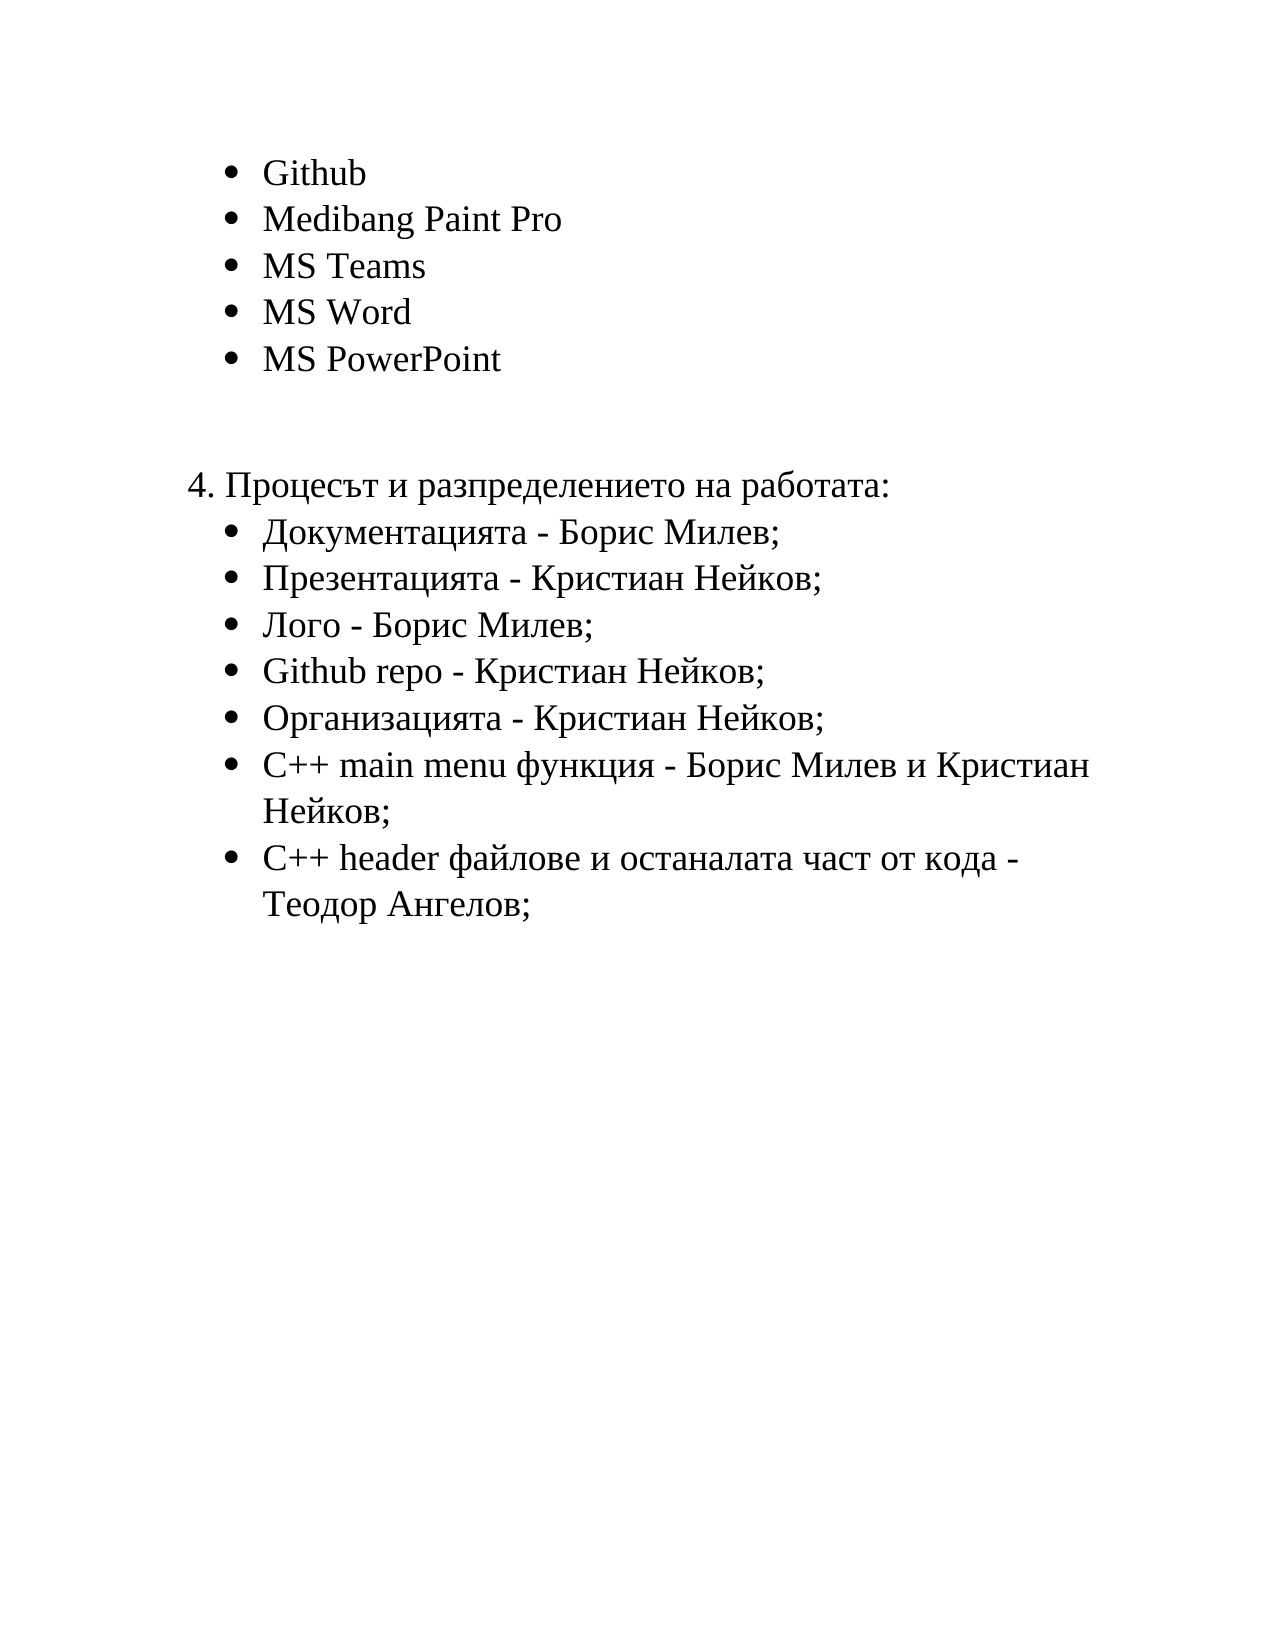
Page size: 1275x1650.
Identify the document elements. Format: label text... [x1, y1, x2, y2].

list C++ main menu функция - Борис Милев и Кристиан Нейков; [225, 742, 1125, 832]
list Документацията - Борис Милев; [225, 509, 1125, 552]
list Github [225, 150, 1125, 193]
list MS Word [225, 290, 1125, 333]
list Процесът и разпределението на работата: [187, 463, 1125, 506]
list Организацията - Кристиан Нейков; [225, 696, 1125, 739]
list Презентацията - Кристиан Нейков; [225, 556, 1125, 599]
list MS Teams [225, 243, 1125, 286]
list MS PowerPoint [225, 336, 1125, 379]
list Лого - Борис Милев; [225, 602, 1125, 646]
list Github repo - Кристиан Нейков; [225, 649, 1125, 692]
list C++ header файлове и останалата част от кода - Теодор Ангелов; [225, 835, 1125, 955]
list Medibang Paint Pro [225, 197, 1125, 240]
